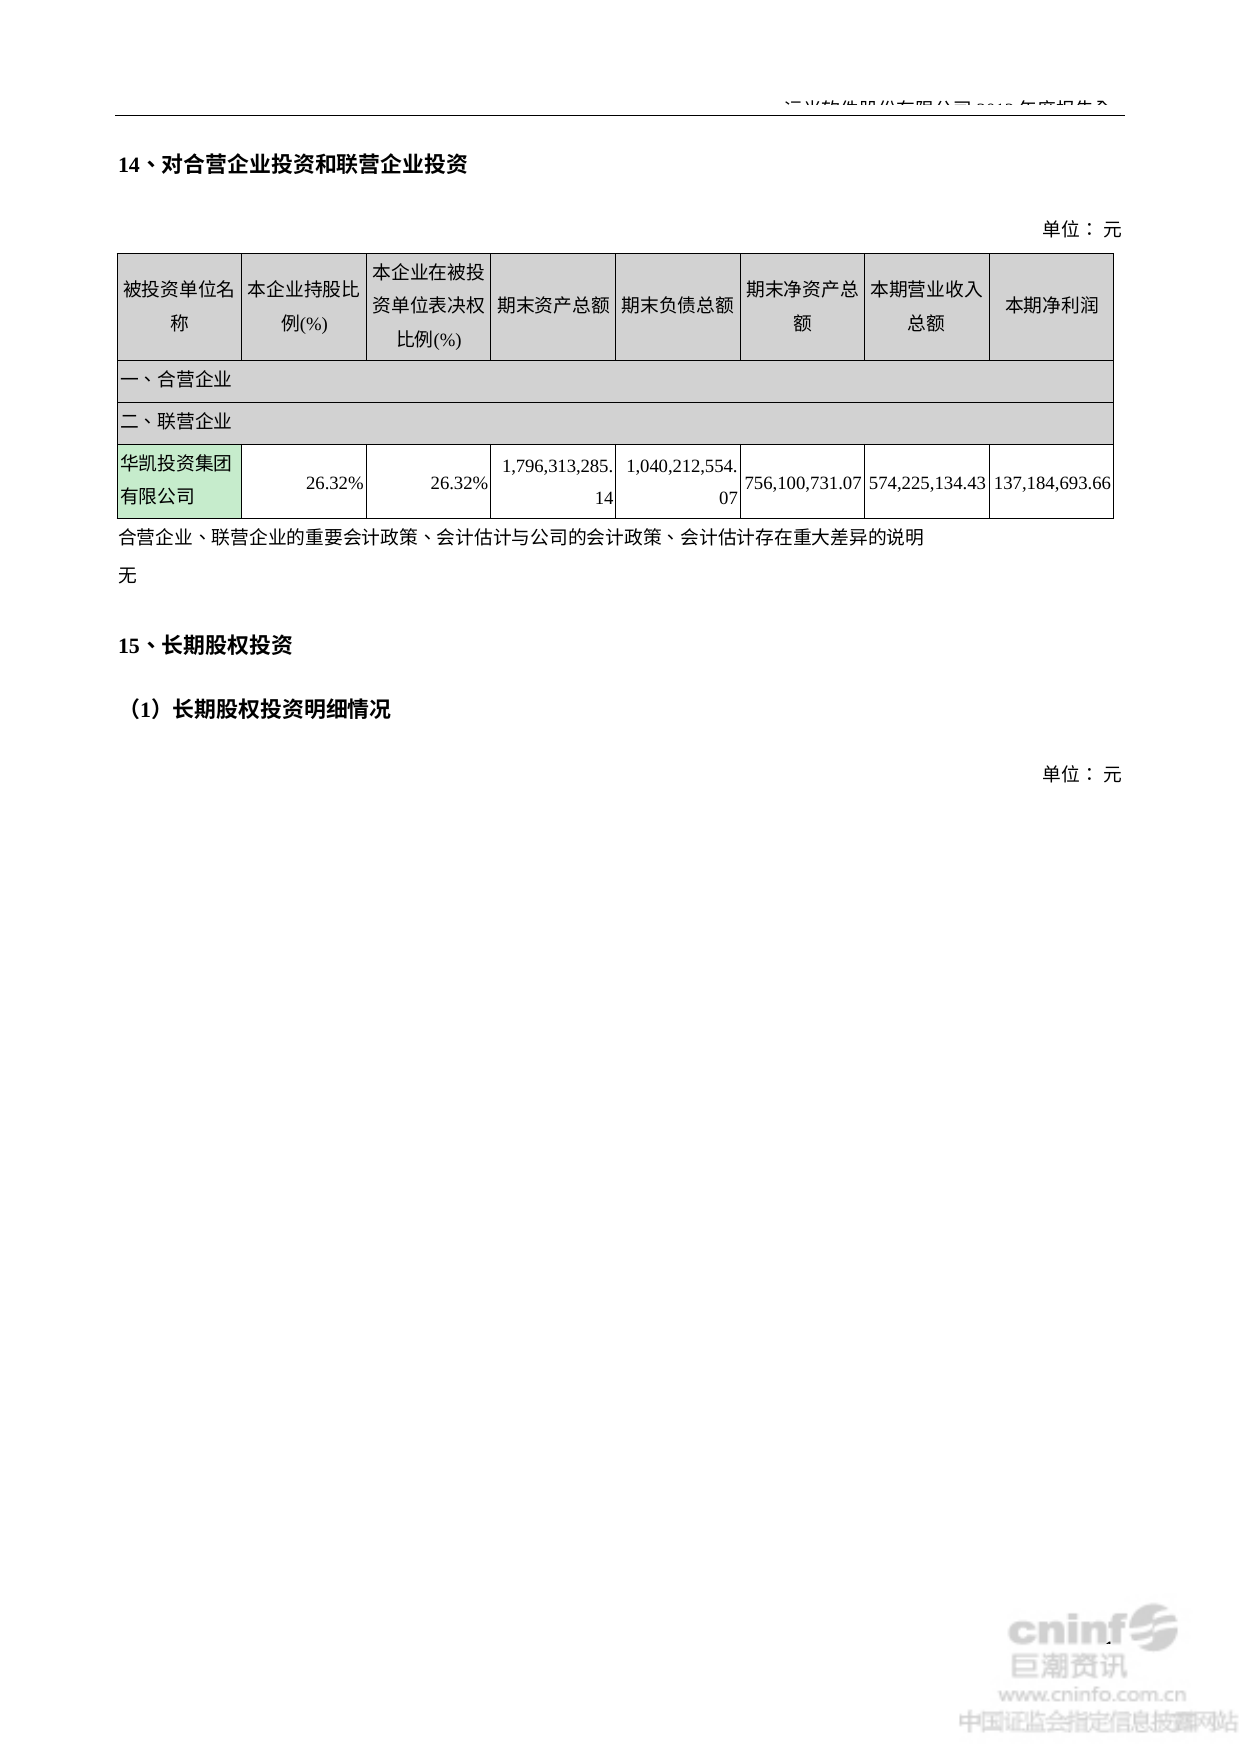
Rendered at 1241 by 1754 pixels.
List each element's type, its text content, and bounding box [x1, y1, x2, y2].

subtitle 15、长期股权投资 [118, 630, 1123, 659]
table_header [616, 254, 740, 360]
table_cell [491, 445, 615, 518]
text 合营企业、联营企业的重要会计政策、会计估计与公司的会计政策、会计估计存在重大差异的说明 无 [118, 524, 926, 588]
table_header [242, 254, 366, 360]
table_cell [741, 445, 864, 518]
text 单位： 元 [102, 761, 1122, 787]
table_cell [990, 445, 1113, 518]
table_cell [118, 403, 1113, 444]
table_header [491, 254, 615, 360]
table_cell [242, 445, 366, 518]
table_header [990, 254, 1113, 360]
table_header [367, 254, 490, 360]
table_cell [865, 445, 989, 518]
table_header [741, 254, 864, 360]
subtitle 14、对合营企业投资和联营企业投资 [118, 149, 1123, 179]
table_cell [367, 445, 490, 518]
picture [958, 1593, 1241, 1754]
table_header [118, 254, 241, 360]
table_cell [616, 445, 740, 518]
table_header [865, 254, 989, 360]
subtitle （1）长期股权投资明细情况 [118, 694, 1123, 724]
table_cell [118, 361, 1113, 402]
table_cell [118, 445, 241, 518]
text 单位： 元 [102, 216, 1122, 242]
